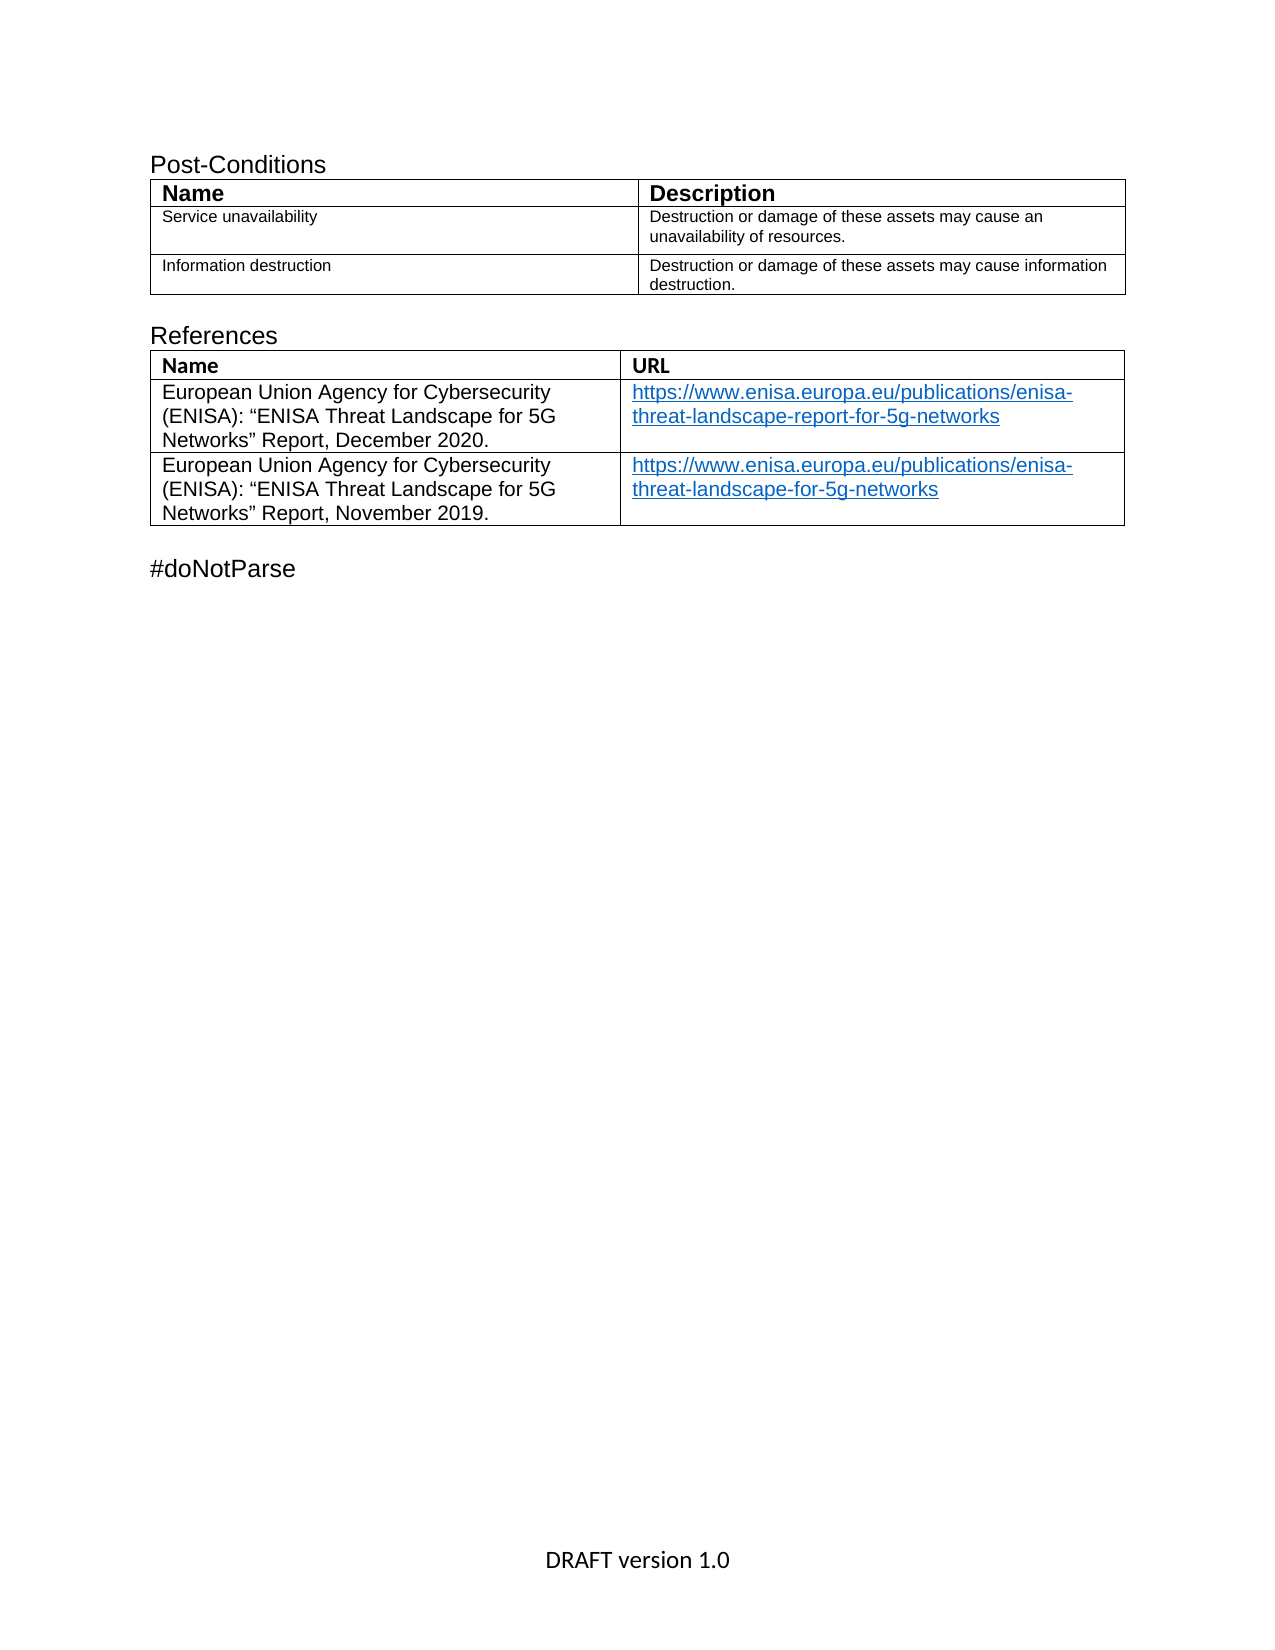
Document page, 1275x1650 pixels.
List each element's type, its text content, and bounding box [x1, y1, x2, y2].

table_cell Service unavailability [151, 207, 638, 254]
text Post-Conditions [150, 150, 1125, 179]
table_header Name [151, 180, 638, 206]
table_cell Information destruction [151, 255, 638, 294]
table_header Description [639, 180, 1125, 206]
text References [150, 321, 1125, 350]
text #doNotParse [150, 554, 1125, 583]
table_header Name [151, 351, 620, 379]
table_cell https://www.enisa.europa.eu/publications/enisa-threat-landscape-for-5g-networks [621, 453, 1124, 525]
table_cell Destruction or damage of these assets may cause information destruction. [639, 255, 1125, 294]
table_cell https://www.enisa.europa.eu/publications/enisa-threat-landscape-report-for-5g-networks [621, 380, 1124, 452]
table_header URL [621, 351, 1124, 379]
table_cell European Union Agency for Cybersecurity (ENISA): “ENISA Threat Landscape for 5G Networks” Report, December 2020. [151, 380, 620, 452]
table_cell European Union Agency for Cybersecurity (ENISA): “ENISA Threat Landscape for 5G Networks” Report, November 2019. [151, 453, 620, 525]
table_cell Destruction or damage of these assets may cause an unavailability of resources. [639, 207, 1125, 254]
